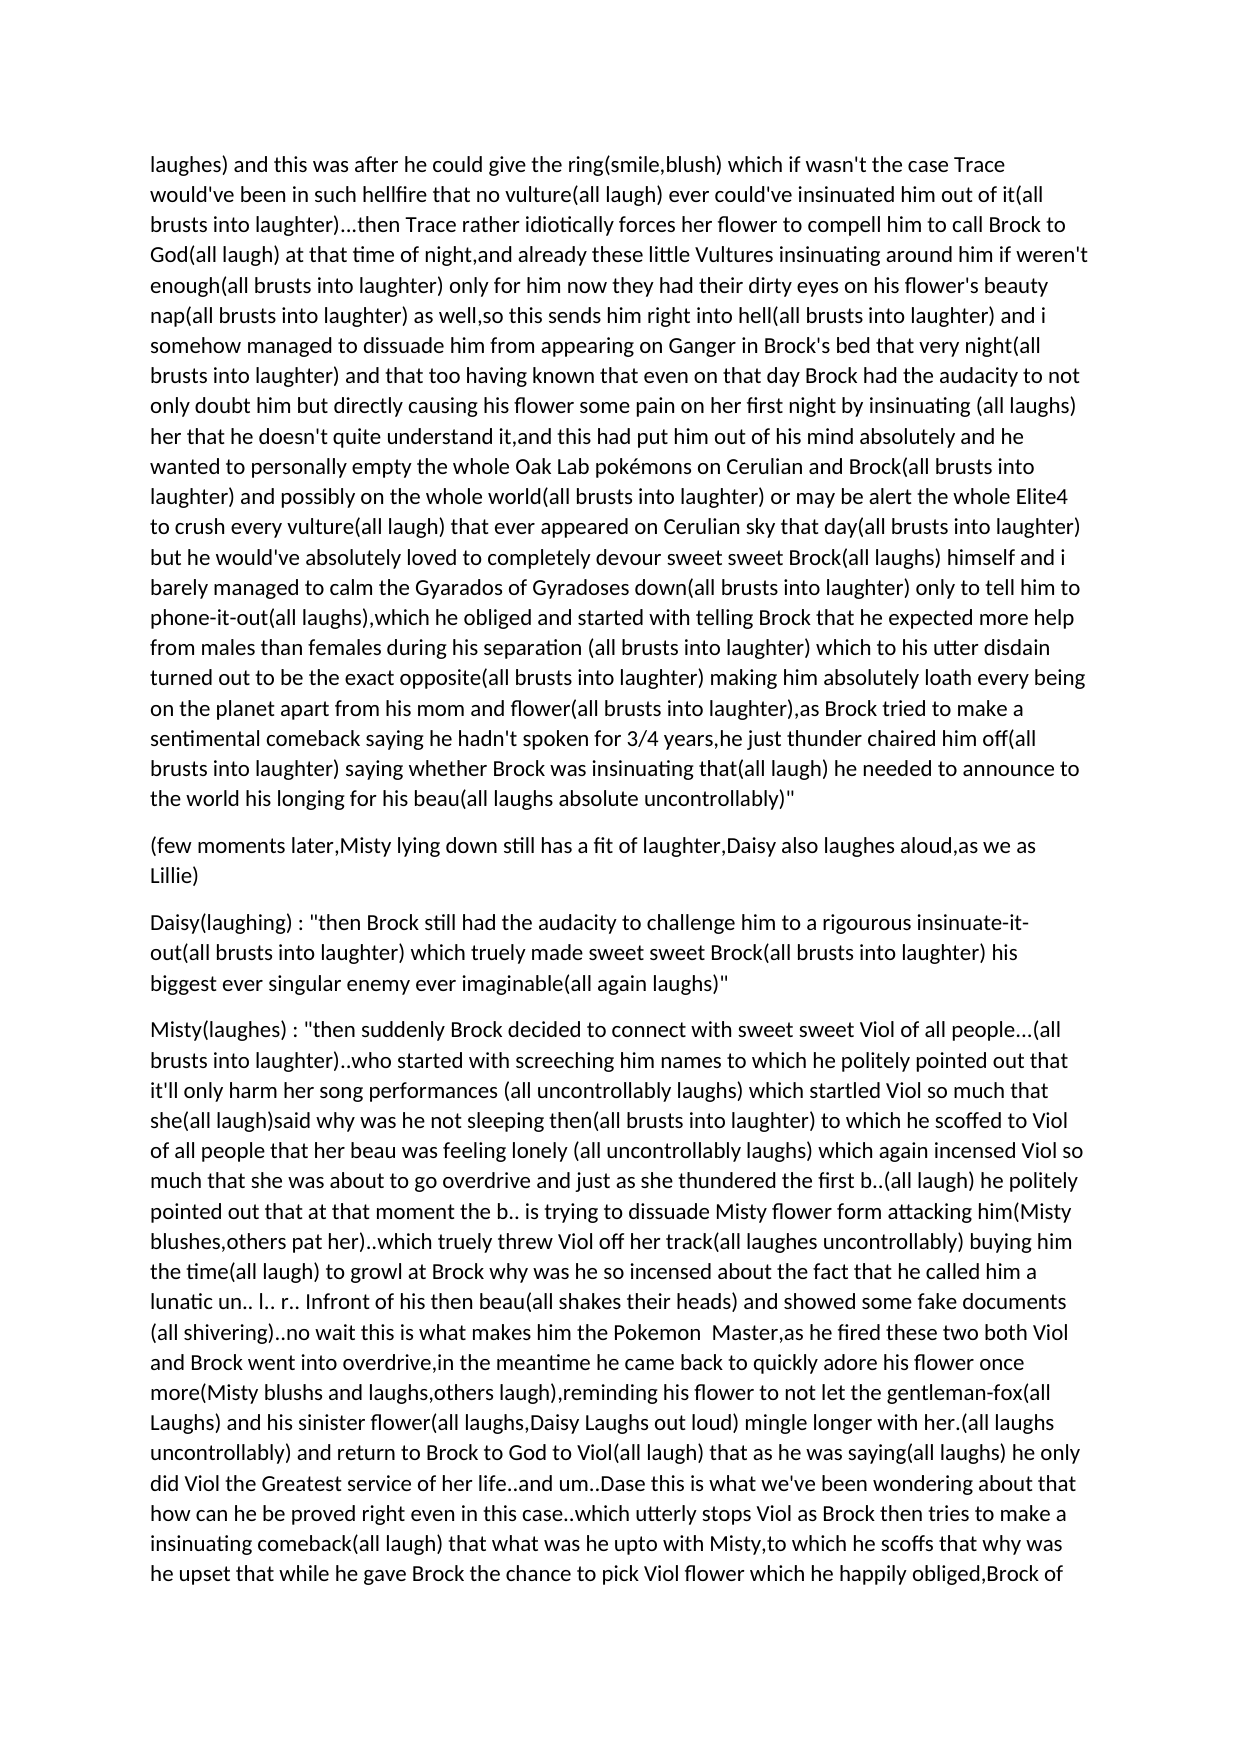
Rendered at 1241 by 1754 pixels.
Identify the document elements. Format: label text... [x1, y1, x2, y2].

text (few moments later,Misty lying down still has a fit of laughter,Daisy also laughes aloud,as we as Lillie) [150, 831, 1090, 889]
text Daisy(laughing) : "then Brock still had the audacity to challenge him to a rigourous insinuate-it-out(all brusts into laughter) which truely made sweet sweet Brock(all brusts into laughter) his biggest ever singular enemy ever imaginable(all again laughs)" [150, 908, 1090, 997]
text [150, 1016, 1090, 1587]
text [150, 150, 1090, 812]
